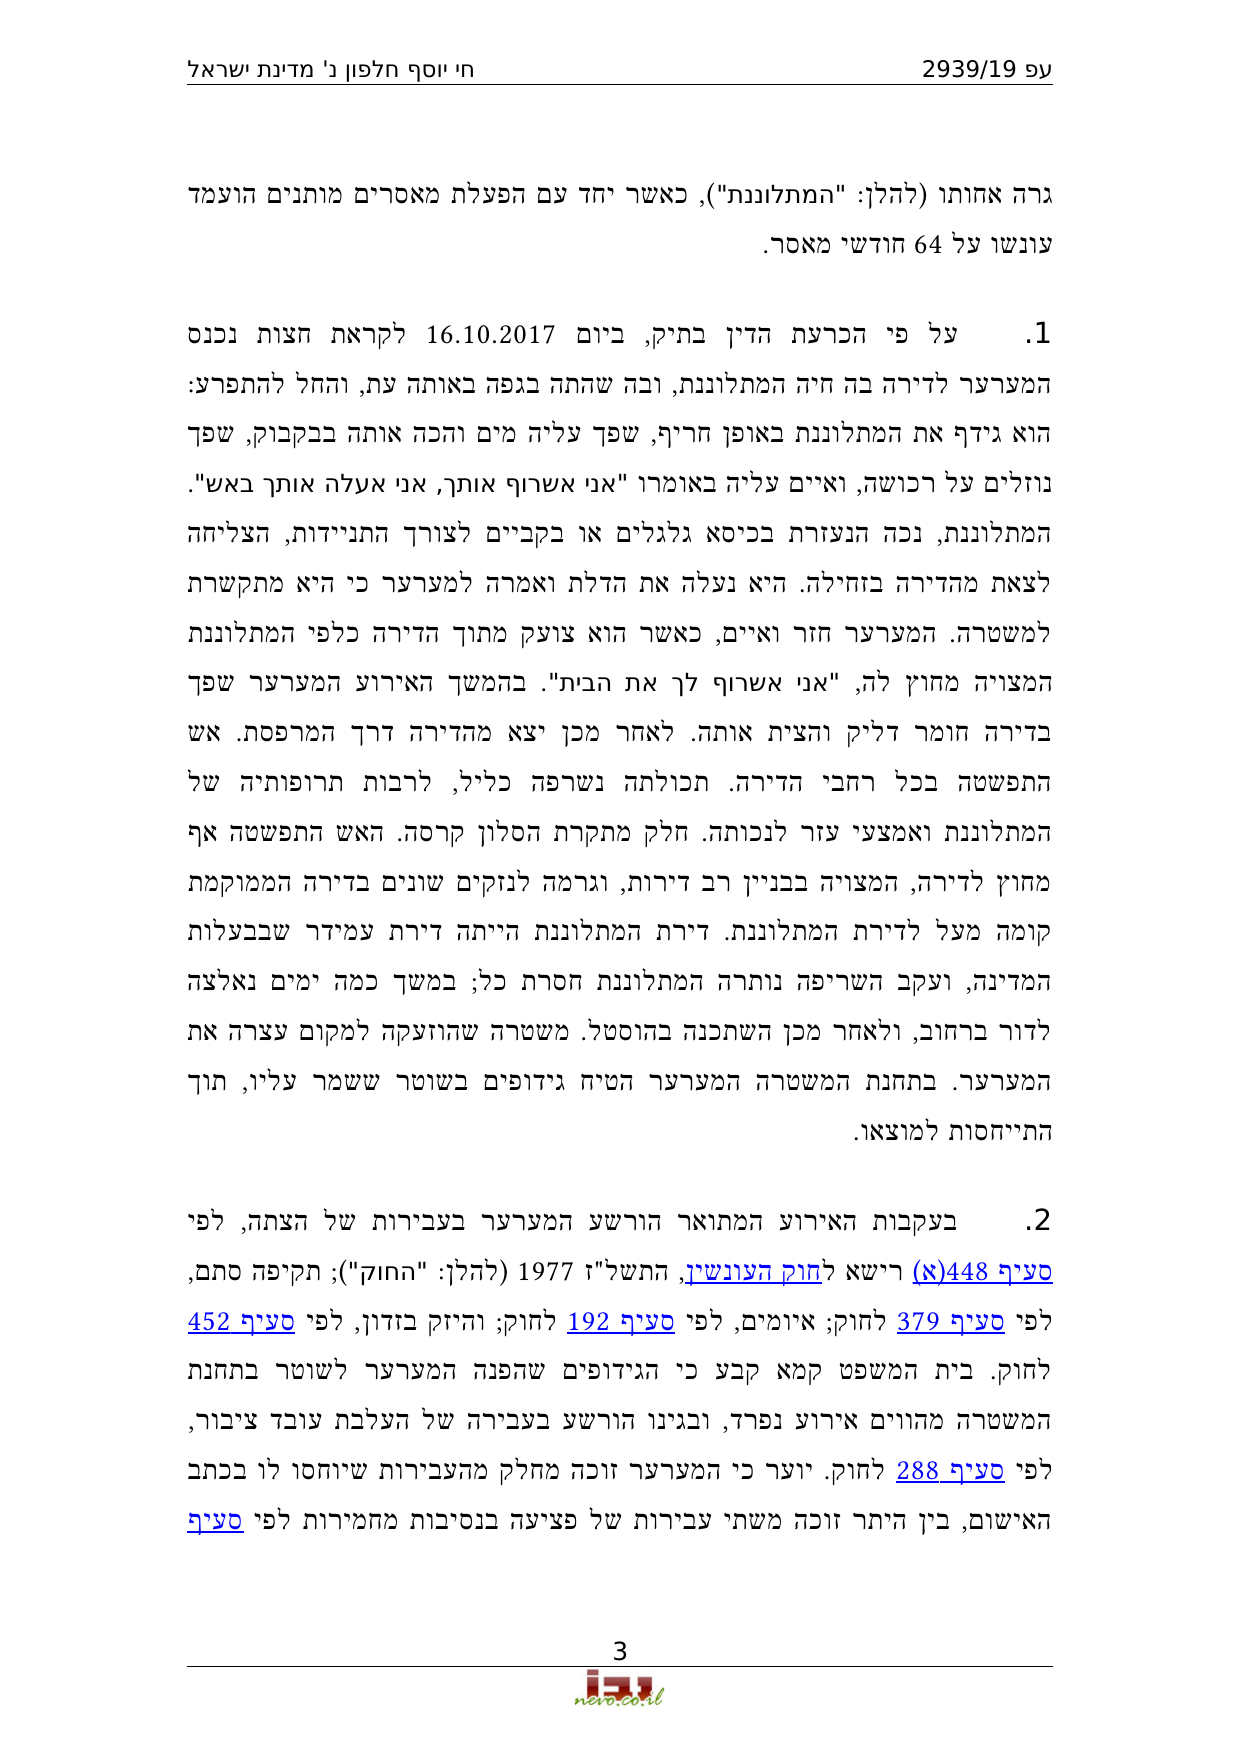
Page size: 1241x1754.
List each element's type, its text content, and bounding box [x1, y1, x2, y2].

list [187, 177, 1053, 260]
picture [574, 1669, 666, 1707]
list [187, 1203, 1053, 1536]
list על פי הכרעת הדין בתיק, ביום 16.10.2017 לקראת חצות נכנס המערער לדירה בה חיה המתלוננת, ובה שהתה בגפה באותה עת, והחל להתפרע: הוא גידף את המתלוננת באופן חריף, שפך עליה מים והכה אותה בבקבוק, שפך נוזלים על רכושה, ואיים עליה באומרו "אני אשרוף אותך, אני אעלה אותך באש". המתלוננת, נכה הנעזרת בכיסא גלגלים או בקביים לצורך התניידות, הצליחה לצאת מהדירה בזחילה. היא נעלה את הדלת ואמרה למערער כי היא מתקשרת למשטרה. המערער חזר ואיים, כאשר הוא צועק מתוך הדירה כלפי המתלוננת המצויה מחוץ לה, "אני אשרוף לך את הבית". בהמשך האירוע המערער שפך בדירה חומר דליק והצית אותה. לאחר מכן יצא מהדירה דרך המרפסת. אש התפשטה בכל רחבי הדירה. תכולתה נשרפה כליל, לרבות תרופותיה של המתלוננת ואמצעי עזר לנכותה. חלק מתקרת הסלון קרסה. האש התפשטה אף מחוץ לדירה, המצויה בבניין רב דירות, וגרמה לנזקים שונים בדירה הממוקמת קומה מעל לדירת המתלוננת. דירת המתלוננת הייתה דירת עמידר שבבעלות המדינה, ועקב השריפה נותרה המתלוננת חסרת כל; במשך כמה ימים נאלצה לדור ברחוב, ולאחר מכן השתכנה בהוסטל. משטרה שהוזעקה למקום עצרה את המערער. בתחנת המשטרה המערער הטיח גידופים בשוטר ששמר עליו, תוך התייחסות למוצאו. [187, 316, 1053, 1147]
